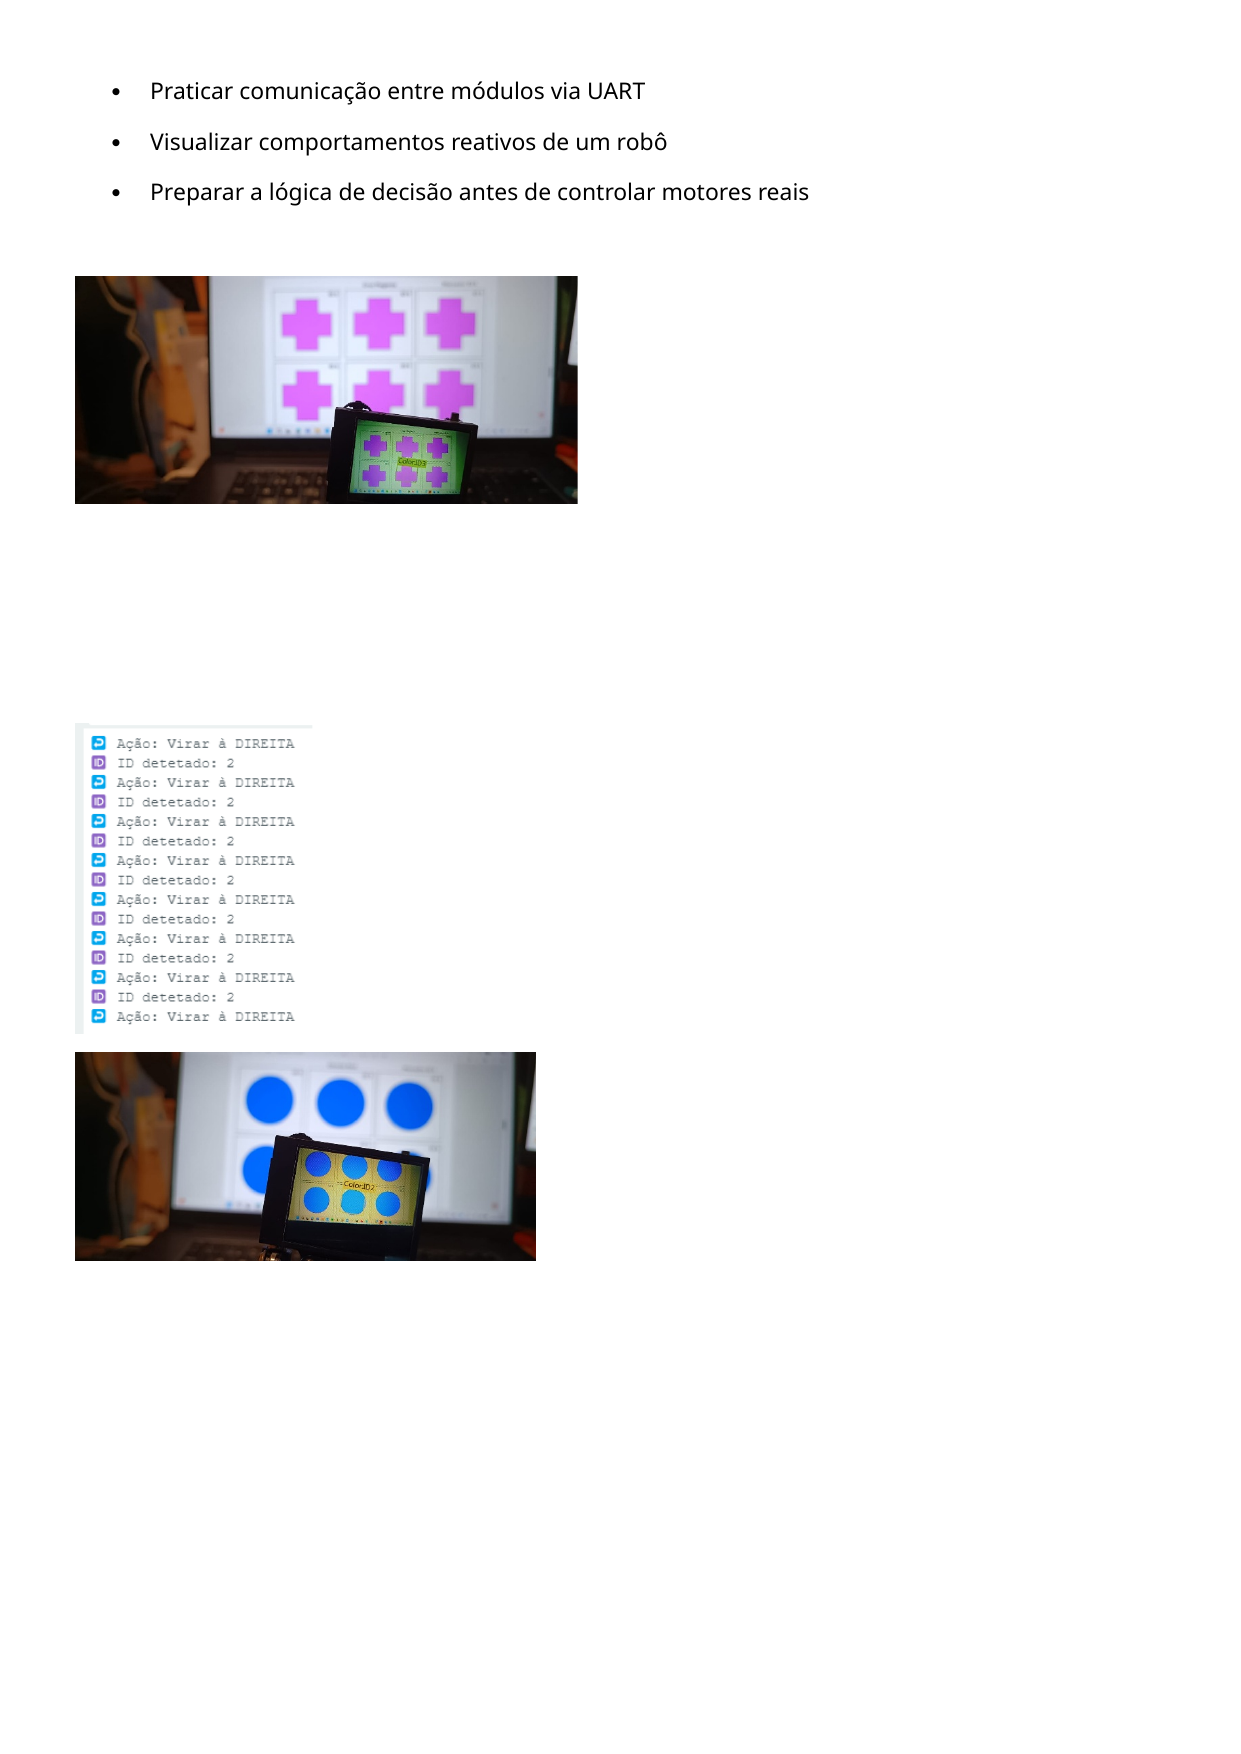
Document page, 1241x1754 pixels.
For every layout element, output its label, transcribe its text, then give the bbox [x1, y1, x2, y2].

list Praticar comunicação entre módulos via UART [112, 75, 1165, 106]
picture [75, 276, 578, 504]
picture [75, 1052, 536, 1261]
list Visualizar comportamentos reativos de um robô [112, 125, 1165, 157]
list Preparar a lógica de decisão antes de controlar motores reais [112, 176, 1165, 207]
picture [75, 723, 313, 1034]
